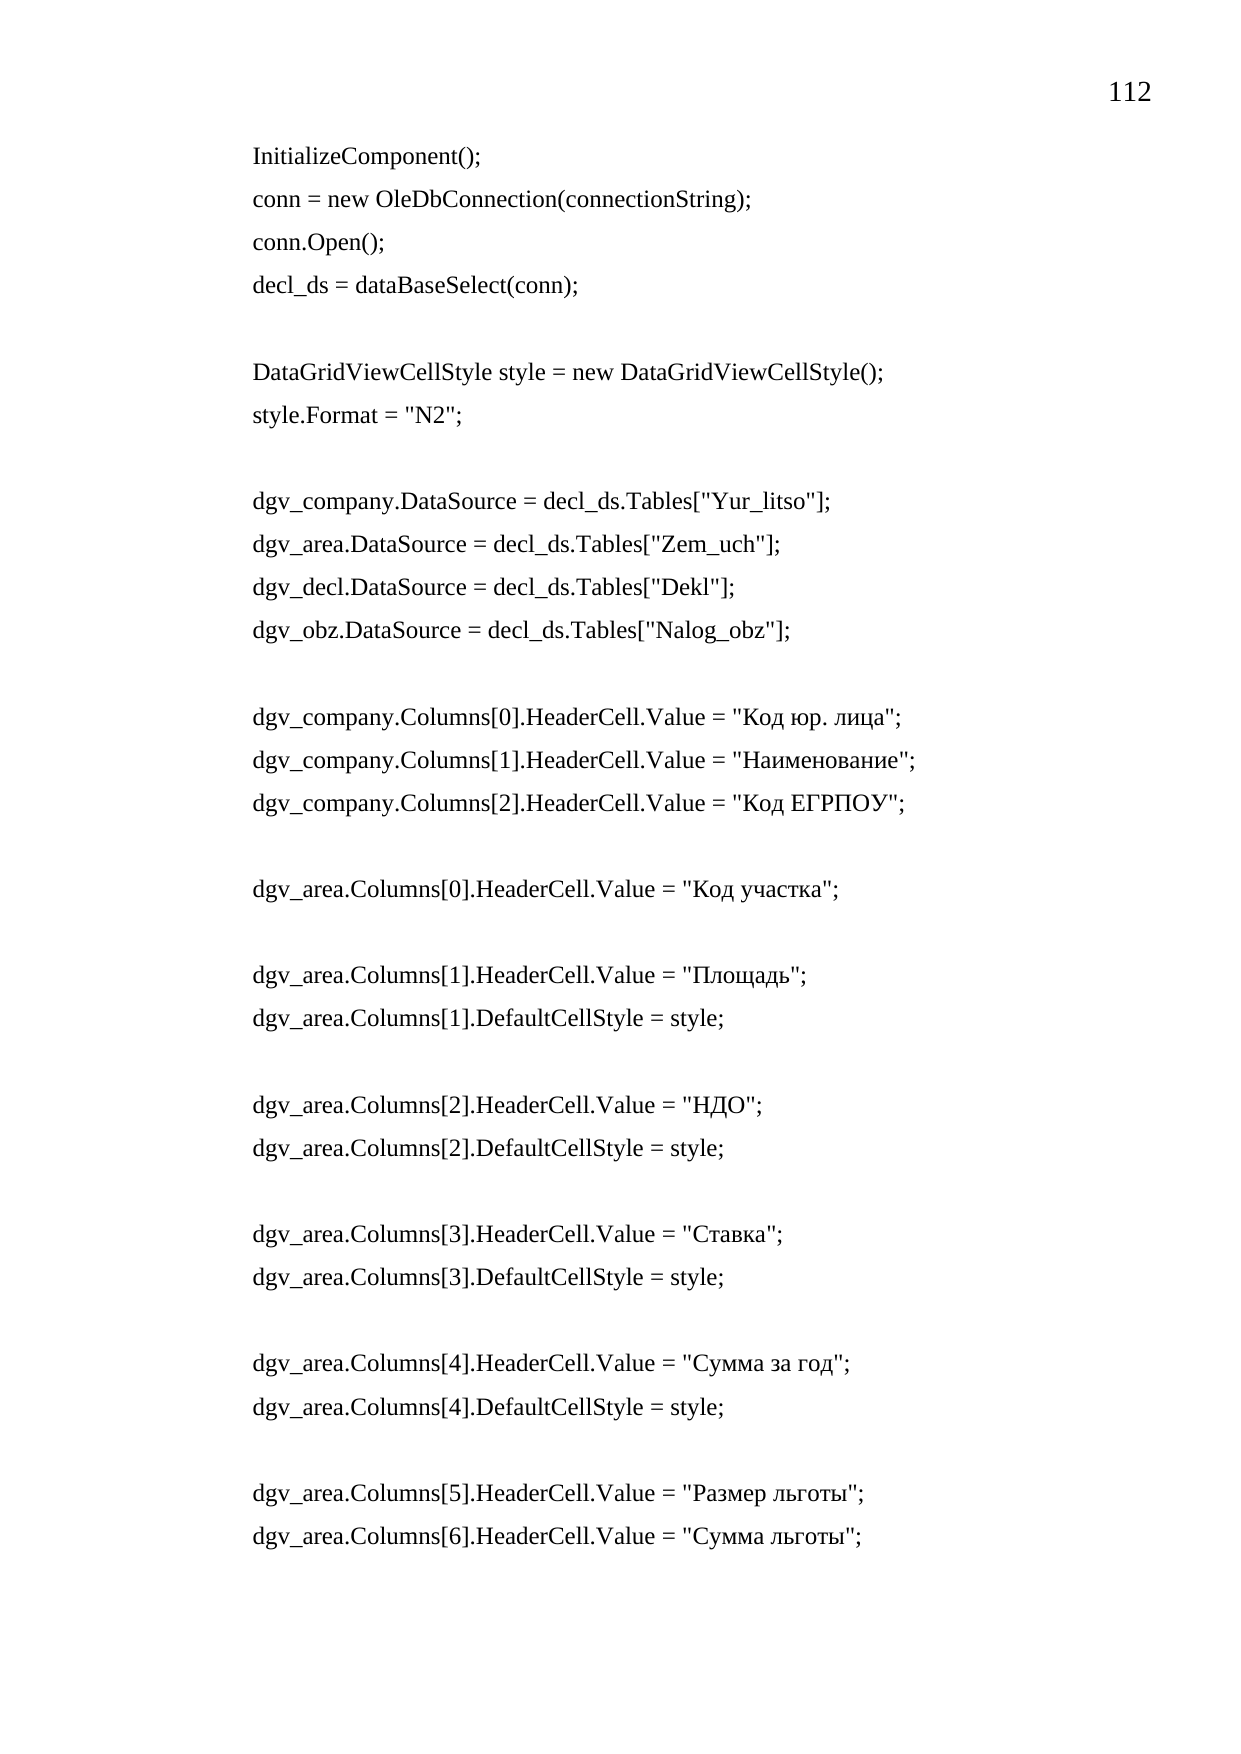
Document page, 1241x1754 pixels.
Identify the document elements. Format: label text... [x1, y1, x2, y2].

list dgv_obz.DataSource = decl_ds.Tables["Nalog_obz"]; [177, 615, 1152, 644]
list style.Format = "N2"; [177, 400, 1152, 428]
list dgv_area.Columns[4].DefaultCellStyle = style; [177, 1392, 1152, 1420]
list dgv_area.Columns[4].HeaderCell.Value = "Сумма за год"; [177, 1348, 1152, 1377]
list dgv_area.Columns[3].HeaderCell.Value = "Ставка"; [177, 1219, 1152, 1248]
list dgv_area.Columns[5].HeaderCell.Value = "Размер льготы"; [177, 1478, 1152, 1507]
list dgv_area.Columns[0].HeaderCell.Value = "Код участка"; [177, 874, 1152, 903]
list dgv_area.DataSource = decl_ds.Tables["Zem_uch"]; [177, 529, 1152, 558]
list decl_ds = dataBaseSelect(conn); [177, 270, 1152, 299]
list conn = new OleDbConnection(connectionString); [177, 184, 1152, 213]
list dgv_area.Columns[1].HeaderCell.Value = "Площадь"; [177, 960, 1152, 989]
list dgv_area.Columns[1].DefaultCellStyle = style; [177, 1003, 1152, 1032]
list dgv_company.DataSource = decl_ds.Tables["Yur_litso"]; [177, 486, 1152, 515]
list dgv_decl.DataSource = decl_ds.Tables["Dekl"]; [177, 572, 1152, 601]
list dgv_company.Columns[2].HeaderCell.Value = "Код ЕГРПОУ"; [177, 788, 1152, 817]
list InitializeComponent(); [177, 141, 1152, 170]
list dgv_company.Columns[0].HeaderCell.Value = "Код юр. лица"; [177, 702, 1152, 730]
list dgv_area.Columns[2].HeaderCell.Value = "НДО"; [177, 1090, 1152, 1118]
list dgv_company.Columns[1].HeaderCell.Value = "Наименование"; [177, 745, 1152, 773]
list dgv_area.Columns[6].HeaderCell.Value = "Сумма льготы"; [177, 1521, 1152, 1550]
list conn.Open(); [177, 227, 1152, 256]
list dgv_area.Columns[2].DefaultCellStyle = style; [177, 1133, 1152, 1162]
list DataGridViewCellStyle style = new DataGridViewCellStyle(); [177, 357, 1152, 385]
list dgv_area.Columns[3].DefaultCellStyle = style; [177, 1262, 1152, 1291]
